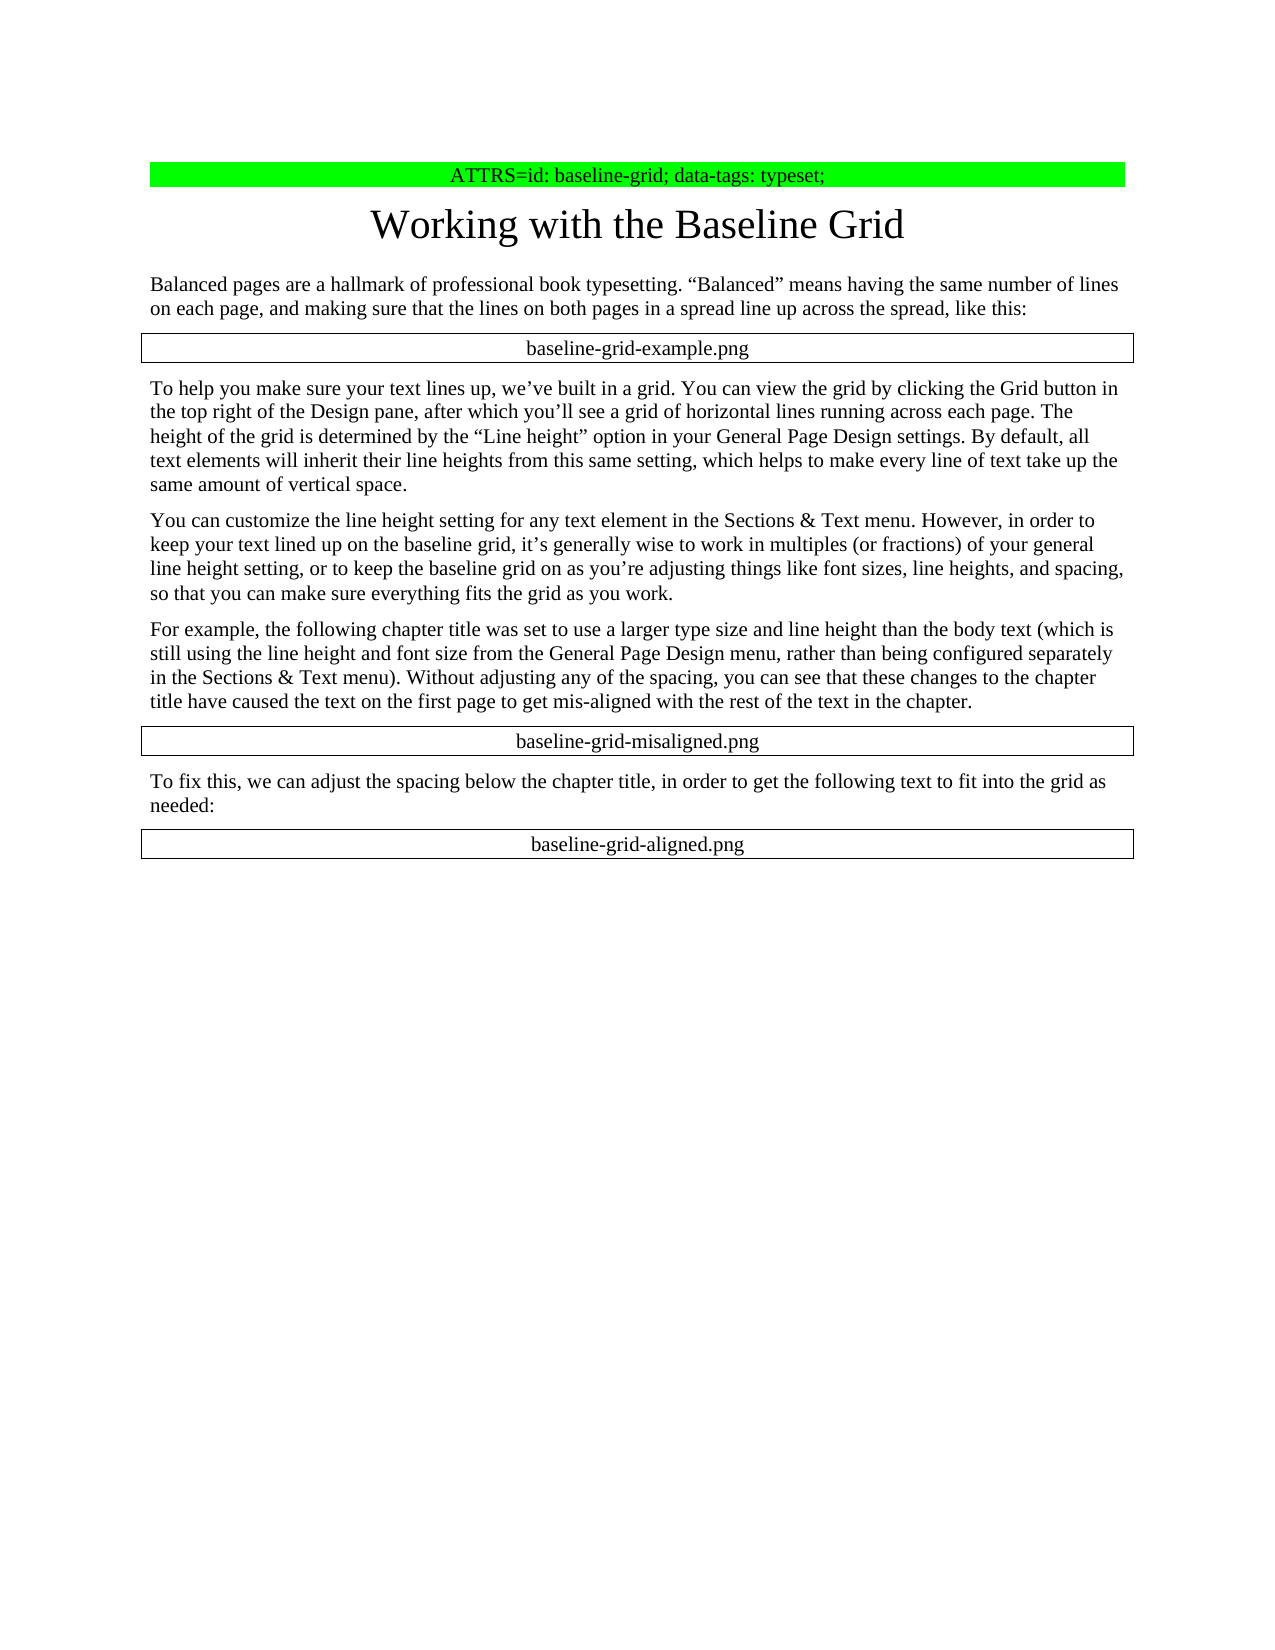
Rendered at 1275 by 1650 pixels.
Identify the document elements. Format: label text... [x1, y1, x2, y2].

text baseline-grid-aligned.png [142, 830, 1133, 858]
text To fix this, we can adjust the spacing below the chapter title, in order to get the following text to fit into the grid as needed: [150, 768, 1125, 817]
title Working with the Baseline Grid [150, 199, 1125, 247]
text For example, the following chapter title was set to use a larger type size and line height than the body text (which is still using the line height and font size from the General Page Design menu, rather than being configured separately in the Sections & Text menu). Without adjusting any of the spacing, you can see that these changes to the chapter title have caused the text on the first page to get mis-aligned with the rest of the text in the chapter. [150, 617, 1125, 713]
text You can customize the line height setting for any text element in the Sections & Text menu. However, in order to keep your text lined up on the baseline grid, it’s generally wise to work in multiples (or fractions) of your general line height setting, or to keep the baseline grid on as you’re adjusting things like font sizes, line heights, and spacing, so that you can make sure everything fits the grid as you work. [150, 508, 1125, 604]
text baseline-grid-example.png [142, 334, 1133, 362]
text ATTRS=id: baseline-grid; data-tags: typeset; [150, 162, 1125, 187]
text Balanced pages are a hallmark of professional book typesetting. “Balanced” means having the same number of lines on each page, and making sure that the lines on both pages in a spread line up across the spread, like this: [150, 272, 1125, 320]
text To help you make sure your text lines up, we’ve built in a grid. You can view the grid by clicking the Grid button in the top right of the Design pane, after which you’ll see a grid of horizontal lines running across each page. The height of the grid is determined by the “Line height” option in your General Page Design settings. By default, all text elements will inherit their line heights from this same setting, which helps to make every line of text take up the same amount of vertical space. [150, 375, 1125, 496]
text baseline-grid-misaligned.png [142, 727, 1133, 755]
